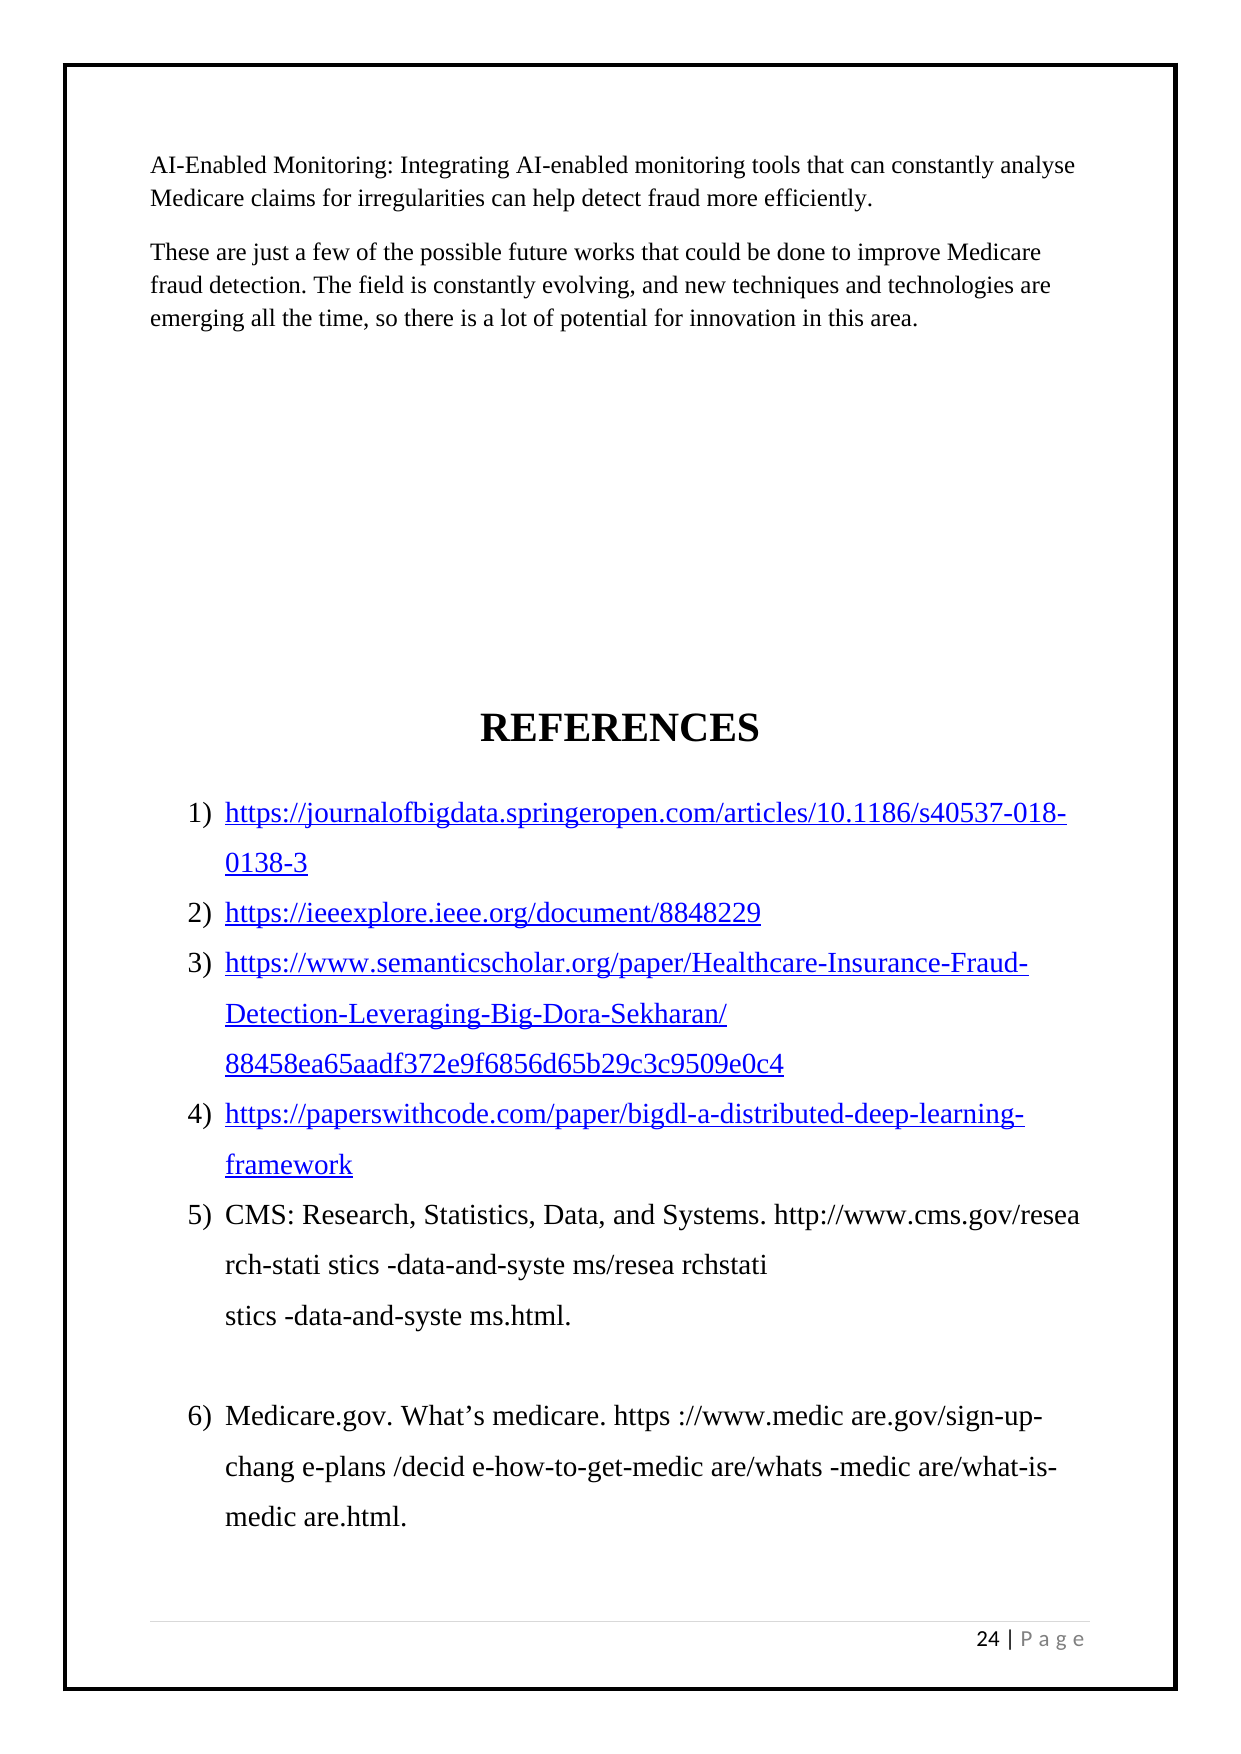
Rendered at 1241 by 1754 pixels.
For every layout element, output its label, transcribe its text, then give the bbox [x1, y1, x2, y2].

text REFERENCES [150, 702, 1090, 750]
list stics -data-and-syste ms.html. [225, 1298, 1090, 1331]
text AI-Enabled Monitoring: Integrating AI-enabled monitoring tools that can constantly analyse Medicare claims for irregularities can help detect fraud more efficiently. [150, 150, 1090, 212]
list https://ieeexplore.ieee.org/document/8848229 [187, 895, 1090, 929]
list CMS: Research, Statistics, Data, and Systems. http://www.cms.gov/resea rch-stati stics -data-and-syste ms/resea rchstati [187, 1197, 1090, 1281]
text These are just a few of the possible future works that could be done to improve Medicare fraud detection. The field is constantly evolving, and new techniques and technologies are emerging all the time, so there is a lot of potential for innovation in this area. [150, 237, 1090, 332]
list https://www.semanticscholar.org/paper/Healthcare-Insurance-Fraud-Detection-Leveraging-Big-Dora-Sekharan/88458ea65aadf372e9f6856d65b29c3c9509e0c4 [187, 946, 1090, 1080]
list https://journalofbigdata.springeropen.com/articles/10.1186/s40537-018-0138-3 [187, 795, 1090, 878]
list https://paperswithcode.com/paper/bigdl-a-distributed-deep-learning-framework [187, 1097, 1090, 1180]
list Medicare.gov. What’s medicare. https ://www.medic are.gov/sign-up-chang e-plans /decid e-how-to-get-medic are/whats -medic are/what-is-medic are.html. [187, 1398, 1090, 1533]
